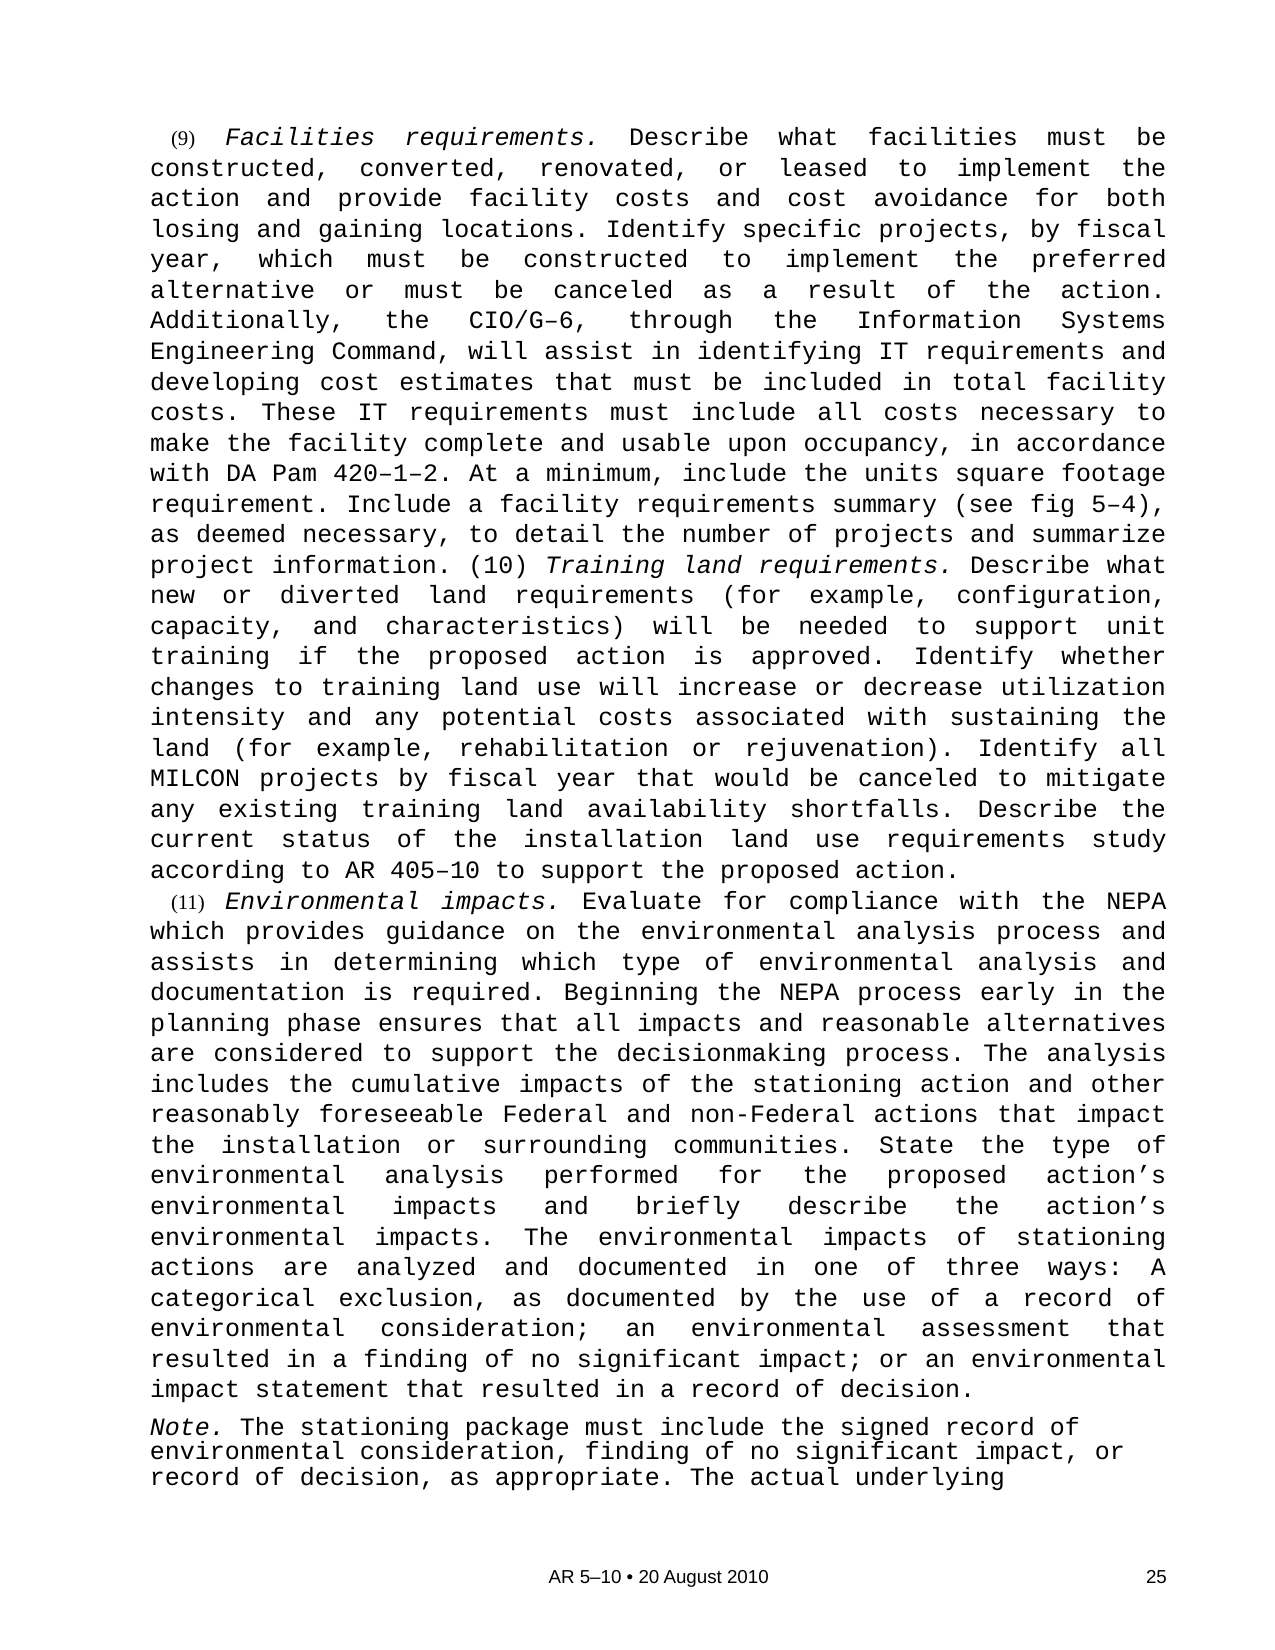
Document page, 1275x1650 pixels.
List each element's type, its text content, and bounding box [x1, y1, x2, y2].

list Environmental impacts. Evaluate for compliance with the NEPA which provides guidance on the environmental analysis process and assists in determining which type of environmental analysis and documentation is required. Beginning the NEPA process early in the planning phase ensures that all impacts and reasonable alternatives are considered to support the decisionmaking process. The analysis includes the cumulative impacts of the stationing action and other reasonably foreseeable Federal and non-Federal actions that impact the installation or surrounding communities. State the type of environmental analysis performed for the proposed action’s environmental impacts and briefly describe the action’s environmental impacts. The environmental impacts of stationing actions are analyzed and documented in one of three ways: A categorical exclusion, as documented by the use of a record of environmental consideration; an environmental assessment that resulted in a finding of no significant impact; or an environmental impact statement that resulted in a record of decision. [150, 888, 1167, 1405]
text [149, 1415, 1167, 1493]
list Facilities requirements. Describe what facilities must be constructed, converted, renovated, or leased to implement the action and provide facility costs and cost avoidance for both losing and gaining locations. Identify specific projects, by fiscal year, which must be constructed to implement the preferred alternative or must be canceled as a result of the action. Additionally, the CIO/G–6, through the Information Systems Engineering Command, will assist in identifying IT requirements and developing cost estimates that must be included in total facility costs. These IT requirements must include all costs necessary to make the facility complete and usable upon occupancy, in accordance with DA Pam 420–1–2. At a minimum, include the units square footage requirement. Include a facility requirements summary (see fig 5–4), as deemed necessary, to detail the number of projects and summarize project information. (10) Training land requirements. Describe what new or diverted land requirements (for example, configuration, capacity, and characteristics) will be needed to support unit training if the proposed action is approved. Identify whether changes to training land use will increase or decrease utilization intensity and any potential costs associated with sustaining the land (for example, rehabilitation or rejuvenation). Identify all MILCON projects by fiscal year that would be canceled to mitigate any existing training land availability shortfalls. Describe the current status of the installation land use requirements study according to AR 405–10 to support the proposed action. [150, 125, 1167, 886]
